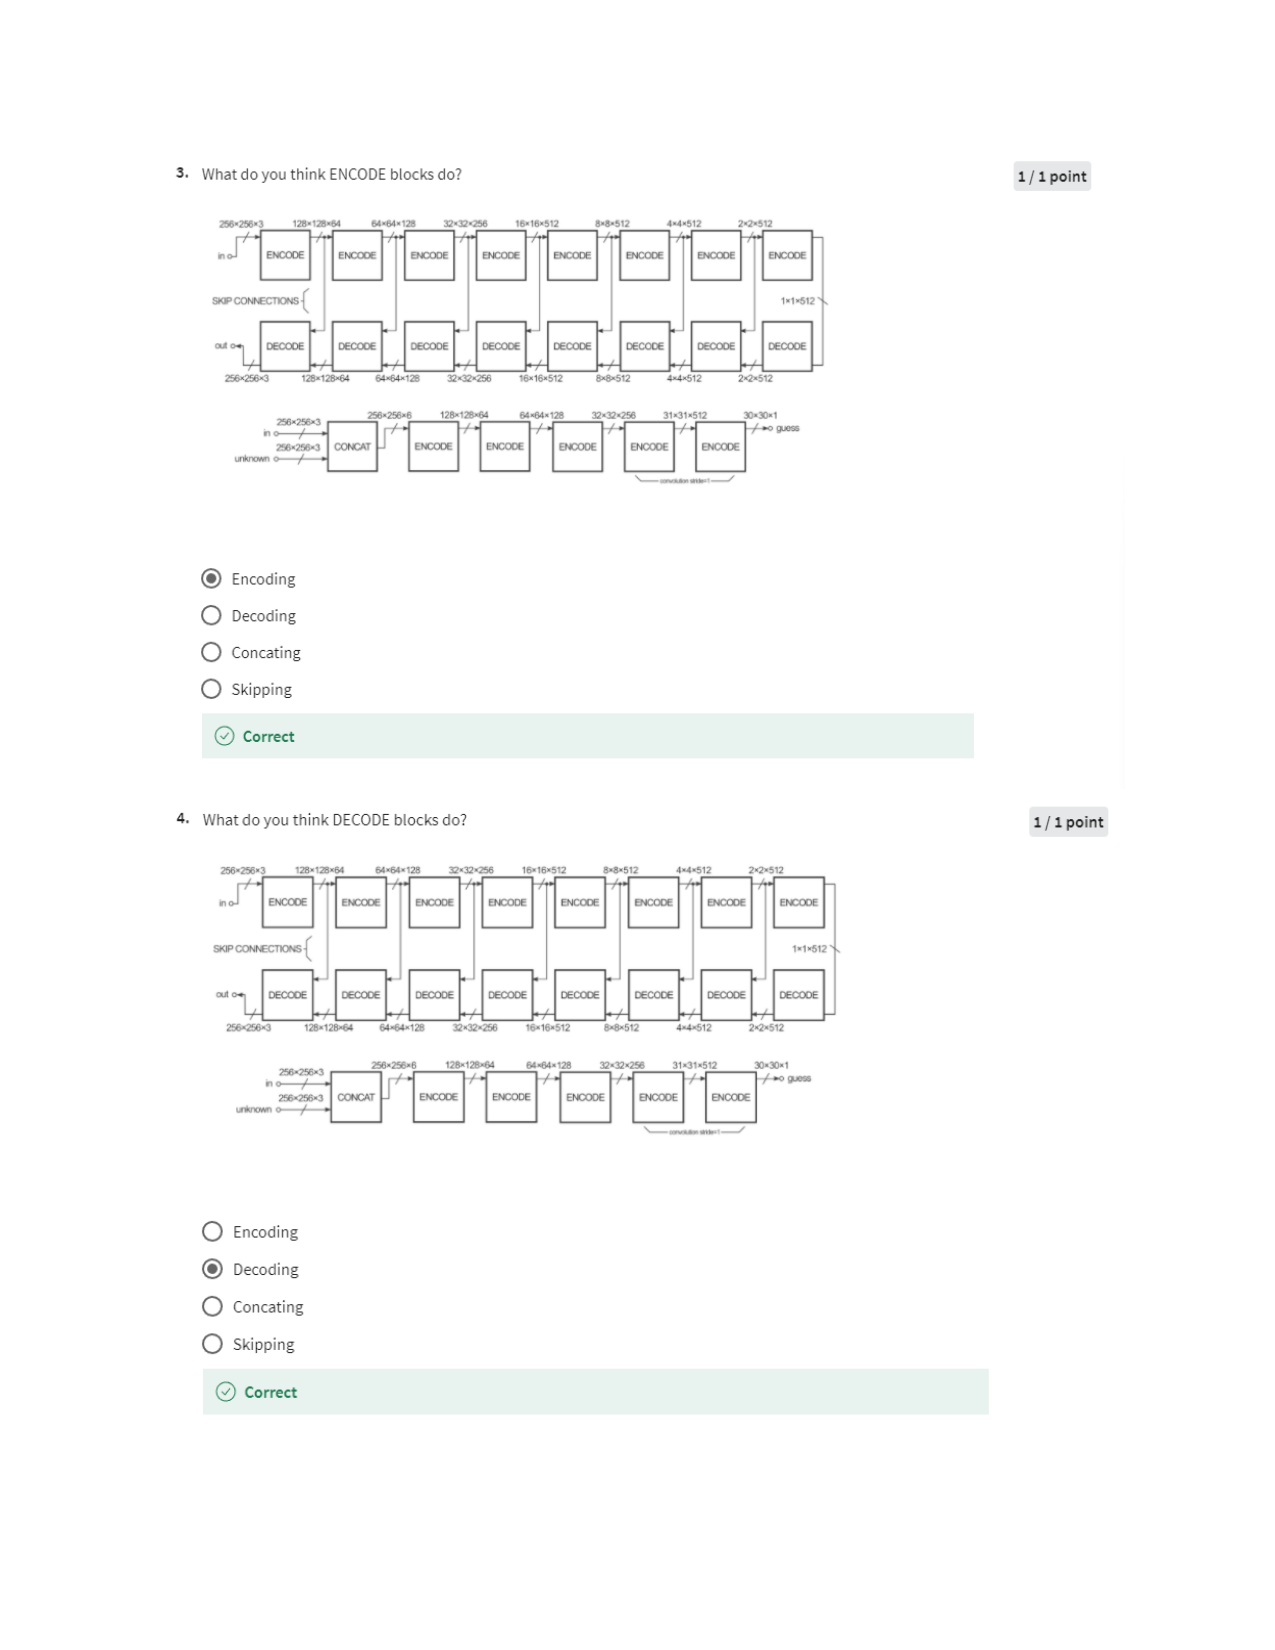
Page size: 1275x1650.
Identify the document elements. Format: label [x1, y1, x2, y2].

picture [150, 150, 1125, 789]
picture [150, 791, 1125, 1452]
